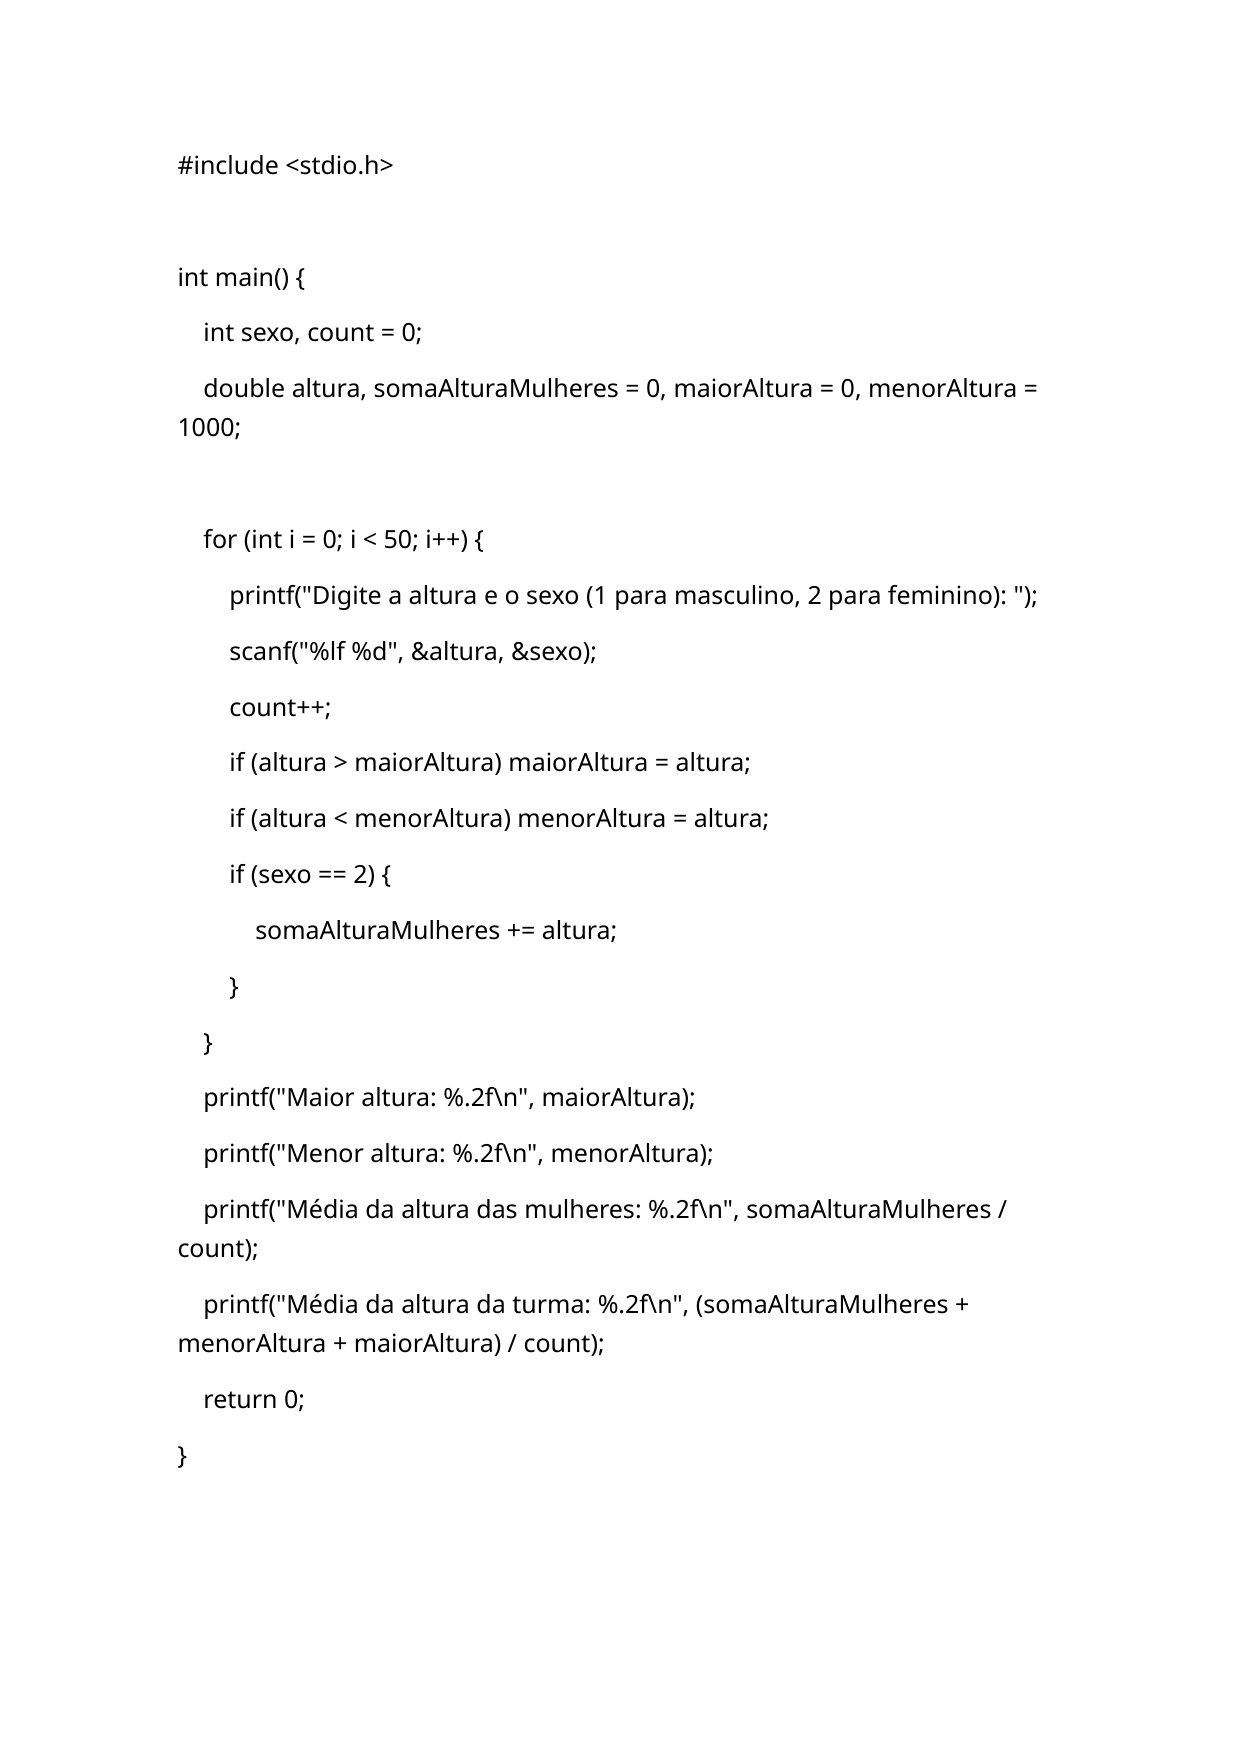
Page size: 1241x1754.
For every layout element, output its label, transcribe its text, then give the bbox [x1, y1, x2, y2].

text printf("Média da altura das mulheres: %.2f\n", somaAlturaMulheres / count); [177, 1192, 1063, 1265]
text scanf("%lf %d", &altura, &sexo); [177, 633, 1063, 667]
text return 0; [177, 1382, 1063, 1416]
text count++; [177, 689, 1063, 723]
text } [177, 968, 1063, 1002]
text printf("Menor altura: %.2f\n", menorAltura); [177, 1136, 1063, 1170]
text somaAlturaMulheres += altura; [177, 913, 1063, 947]
text for (int i = 0; i < 50; i++) { [177, 522, 1063, 556]
text printf("Maior altura: %.2f\n", maiorAltura); [177, 1080, 1063, 1114]
text printf("Digite a altura e o sexo (1 para masculino, 2 para feminino): "); [177, 578, 1063, 612]
text printf("Média da altura da turma: %.2f\n", (somaAlturaMulheres + menorAltura + maiorAltura) / count); [177, 1287, 1063, 1360]
text if (sexo == 2) { [177, 857, 1063, 891]
text } [177, 1438, 1063, 1472]
text int main() { [177, 259, 1063, 293]
text double altura, somaAlturaMulheres = 0, maiorAltura = 0, menorAltura = 1000; [177, 371, 1063, 444]
text } [177, 1024, 1063, 1058]
text #include <stdio.h> [177, 148, 1063, 182]
text int sexo, count = 0; [177, 315, 1063, 349]
text if (altura > maiorAltura) maiorAltura = altura; [177, 745, 1063, 779]
text if (altura < menorAltura) menorAltura = altura; [177, 801, 1063, 835]
